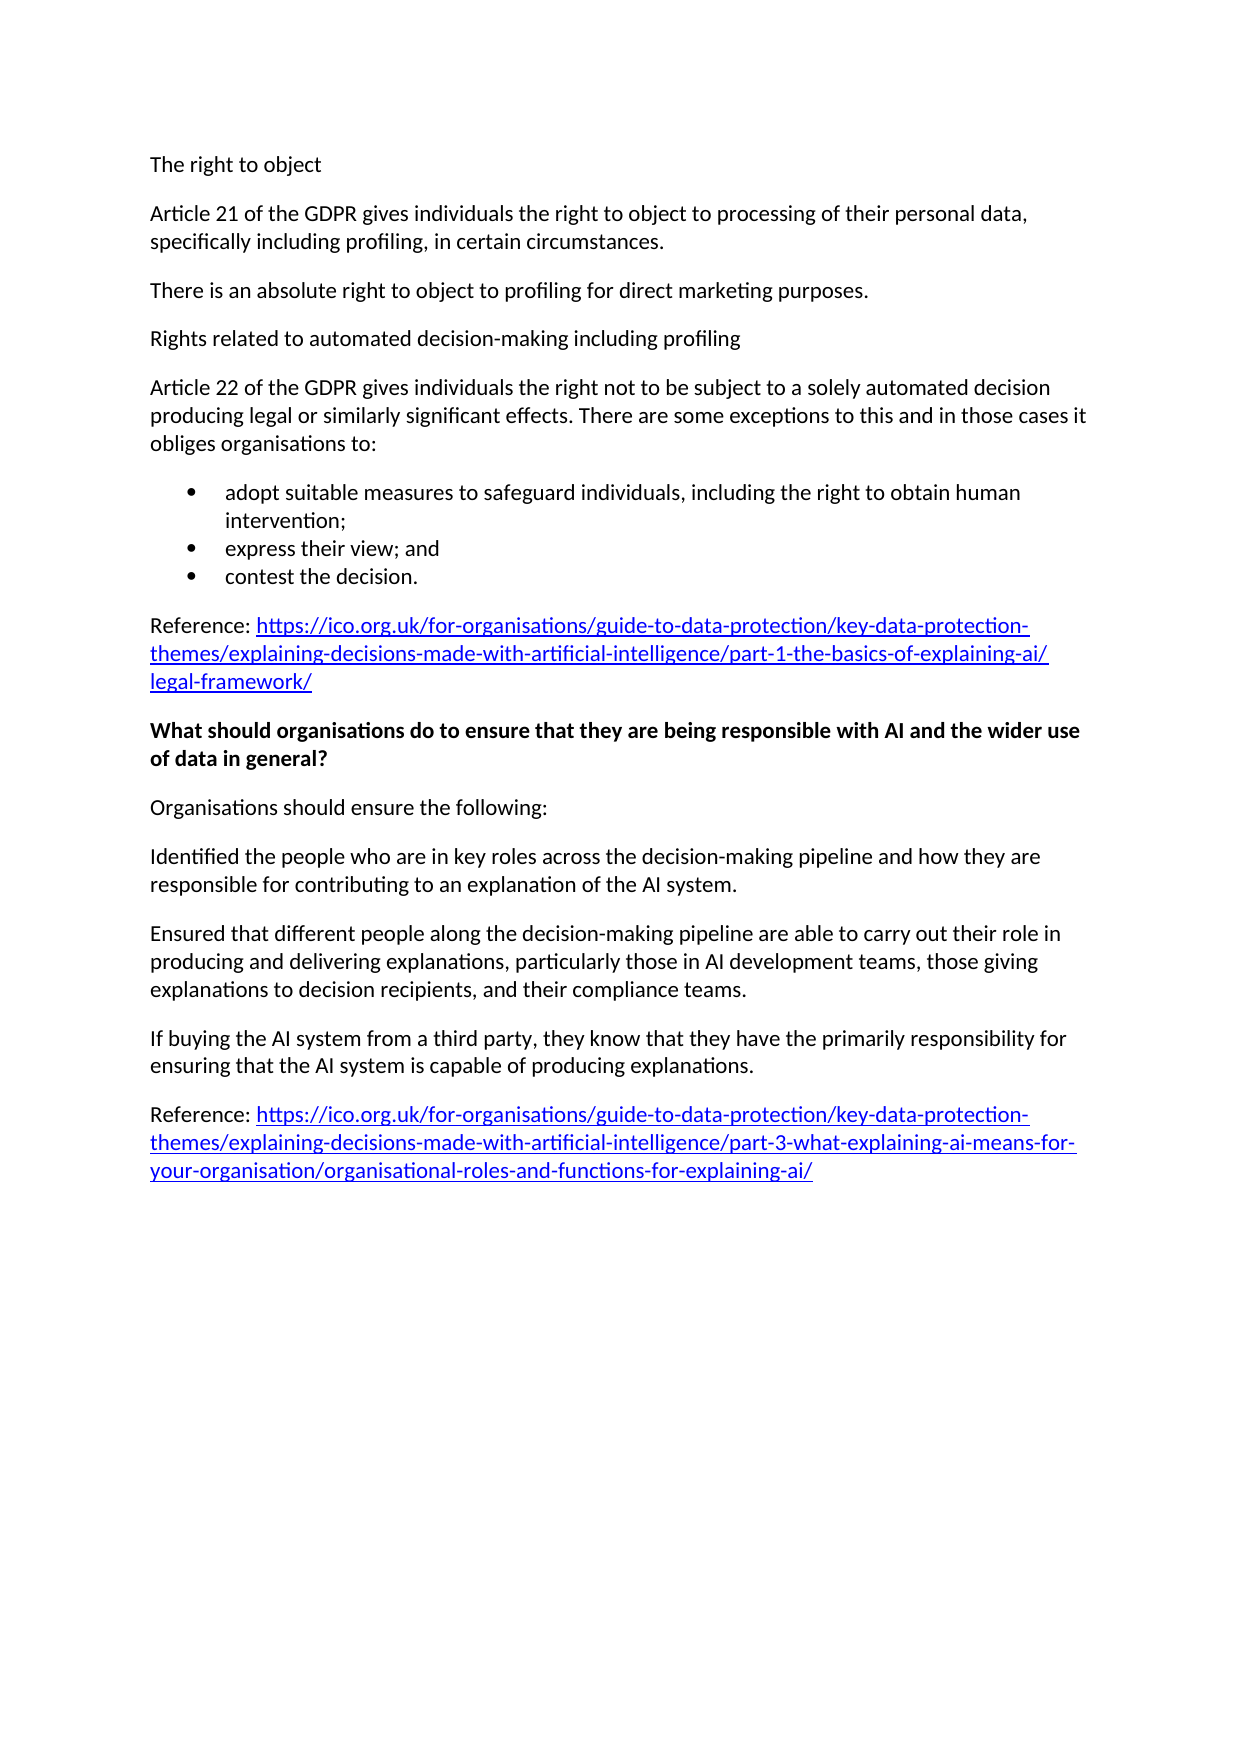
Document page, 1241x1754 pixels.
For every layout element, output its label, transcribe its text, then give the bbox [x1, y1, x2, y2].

text Ensured that different people along the decision-making pipeline are able to carry out their role in producing and delivering explanations, particularly those in AI development teams, those giving explanations to decision recipients, and their compliance teams. [150, 919, 1090, 1003]
text Reference: https://ico.org.uk/for-organisations/guide-to-data-protection/key-data-protection-themes/explaining-decisions-made-with-artificial-intelligence/part-1-the-basics-of-explaining-ai/legal-framework/ [150, 611, 1090, 695]
text Identified the people who are in key roles across the decision-making pipeline and how they are responsible for contributing to an explanation of the AI system. [150, 842, 1090, 898]
text The right to object [150, 150, 1090, 178]
text What should organisations do to ensure that they are being responsible with AI and the wider use of data in general? [150, 716, 1090, 772]
text Reference: https://ico.org.uk/for-organisations/guide-to-data-protection/key-data-protection-themes/explaining-decisions-made-with-artificial-intelligence/part-3-what-explaining-ai-means-for-your-organisation/organisational-roles-and-functions-for-explaining-ai/ [150, 1101, 1090, 1184]
list adopt suitable measures to safeguard individuals, including the right to obtain human intervention; [187, 478, 1090, 534]
text Rights related to automated decision-making including profiling [150, 324, 1090, 353]
list express their view; and [187, 534, 1090, 562]
list contest the decision. [187, 562, 1090, 590]
text Article 22 of the GDPR gives individuals the right not to be subject to a solely automated decision producing legal or similarly significant effects. There are some exceptions to this and in those cases it obliges organisations to: [150, 373, 1090, 457]
text If buying the AI system from a third party, they know that they have the primarily responsibility for ensuring that the AI system is capable of producing explanations. [150, 1024, 1090, 1080]
text There is an absolute right to object to profiling for direct marketing purposes. [150, 276, 1090, 304]
text Article 21 of the GDPR gives individuals the right to object to processing of their personal data, specifically including profiling, in certain circumstances. [150, 199, 1090, 255]
text Organisations should ensure the following: [150, 793, 1090, 821]
